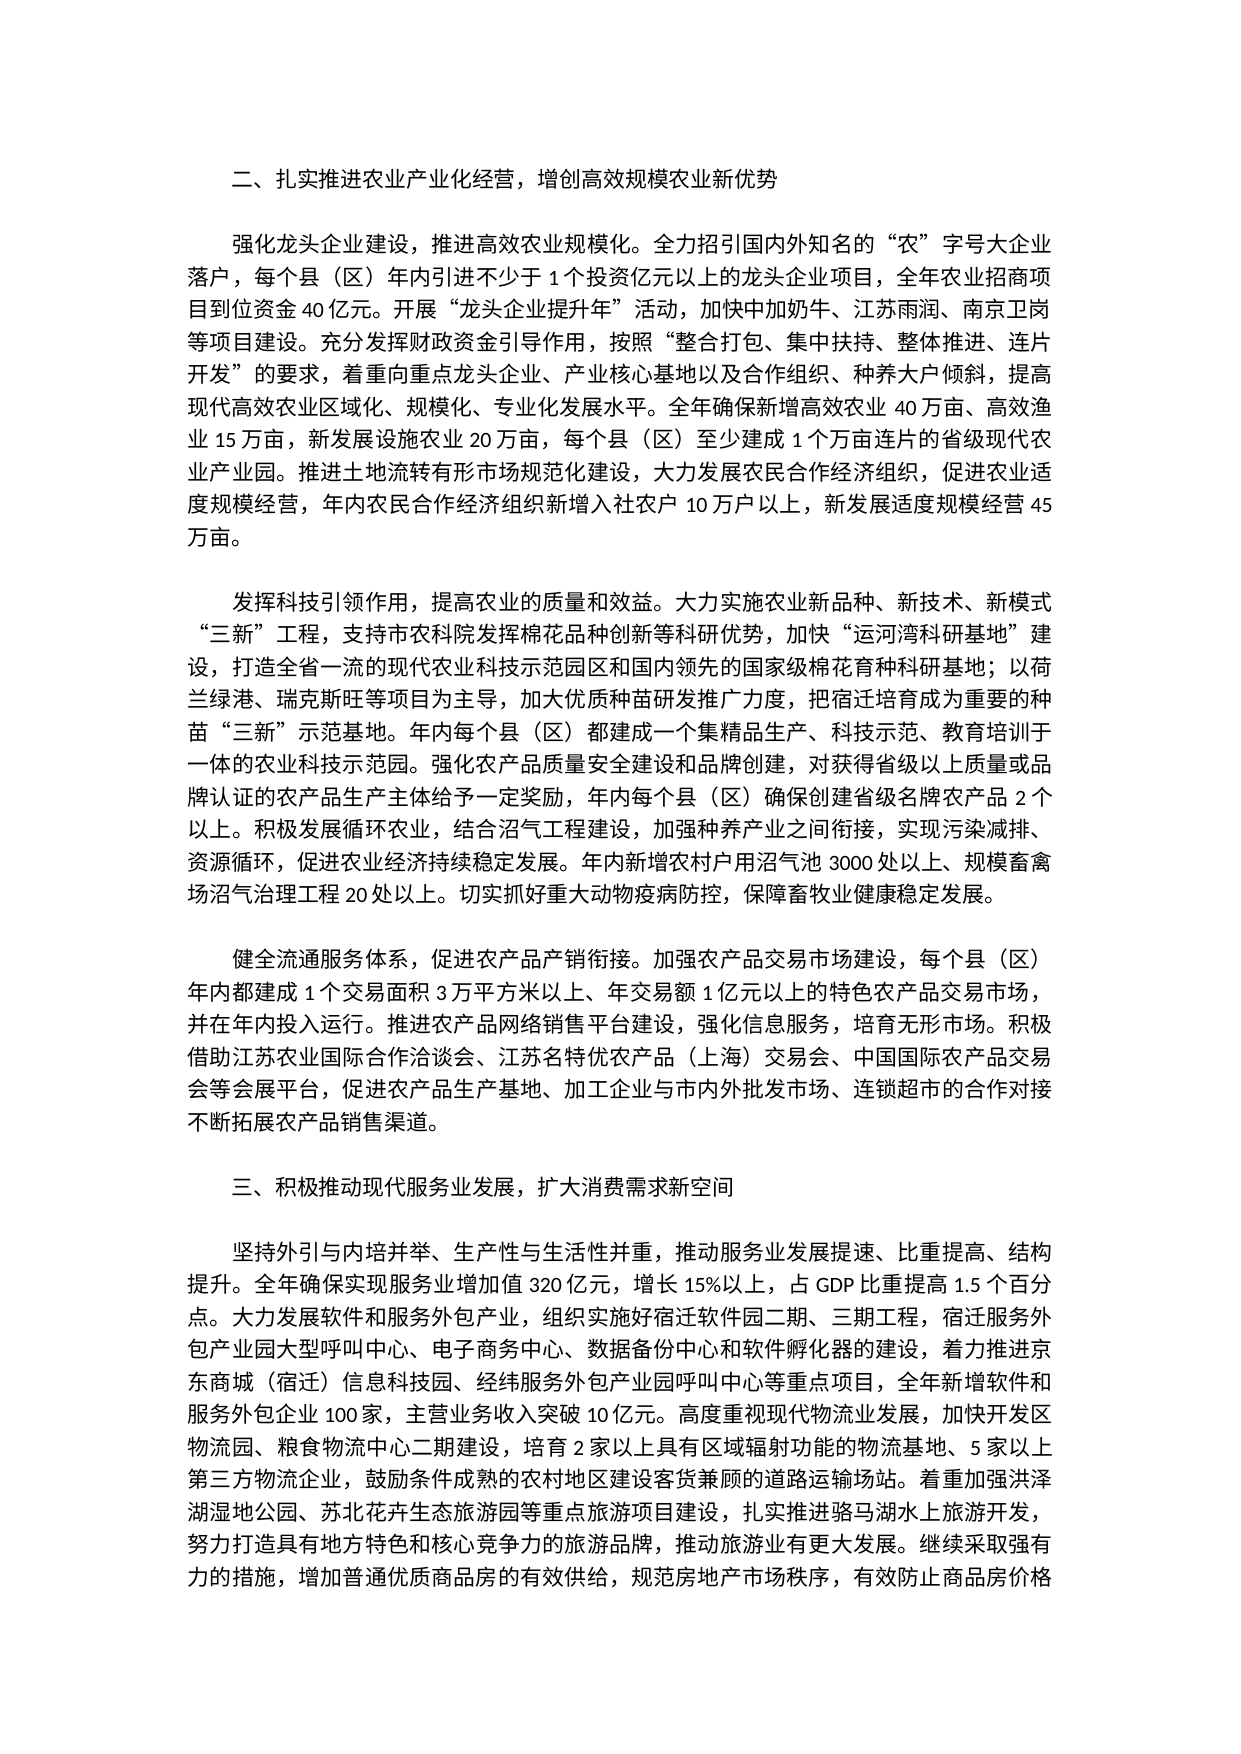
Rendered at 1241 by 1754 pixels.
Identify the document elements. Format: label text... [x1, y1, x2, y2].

text 健全流通服务体系，促进农产品产销衔接。加强农产品交易市场建设，每个县（区）年内都建成1个交易面积3万平方米以上、年交易额1亿元以上的特色农产品交易市场，并在年内投入运行。推进农产品网络销售平台建设，强化信息服务，培育无形市场。积极借助江苏农业国际合作洽谈会、江苏名特优农产品（上海）交易会、中国国际农产品交易会等会展平台，促进农产品生产基地、加工企业与市内外批发市场、连锁超市的合作对接，不断拓展农产品销售渠道。 [187, 942, 1053, 1137]
text 二、扎实推进农业产业化经营，增创高效规模农业新优势 [187, 162, 1053, 194]
text 强化龙头企业建设，推进高效农业规模化。全力招引国内外知名的“农”字号大企业落户，每个县（区）年内引进不少于1个投资亿元以上的龙头企业项目，全年农业招商项目到位资金40亿元。开展“龙头企业提升年”活动，加快中加奶牛、江苏雨润、南京卫岗等项目建设。充分发挥财政资金引导作用，按照“整合打包、集中扶持、整体推进、连片开发”的要求，着重向重点龙头企业、产业核心基地以及合作组织、种养大户倾斜，提高现代高效农业区域化、规模化、专业化发展水平。全年确保新增高效农业40万亩、高效渔业15万亩，新发展设施农业20万亩，每个县（区）至少建成1个万亩连片的省级现代农业产业园。推进土地流转有形市场规范化建设，大力发展农民合作经济组织，促进农业适度规模经营，年内农民合作经济组织新增入社农户10万户以上，新发展适度规模经营45万亩。 [187, 227, 1053, 552]
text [187, 1234, 1053, 1592]
text 发挥科技引领作用，提高农业的质量和效益。大力实施农业新品种、新技术、新模式“三新”工程，支持市农科院发挥棉花品种创新等科研优势，加快“运河湾科研基地”建设，打造全省一流的现代农业科技示范园区和国内领先的国家级棉花育种科研基地；以荷兰绿港、瑞克斯旺等项目为主导，加大优质种苗研发推广力度，把宿迁培育成为重要的种苗“三新”示范基地。年内每个县（区）都建成一个集精品生产、科技示范、教育培训于一体的农业科技示范园。强化农产品质量安全建设和品牌创建，对获得省级以上质量或品牌认证的农产品生产主体给予一定奖励，年内每个县（区）确保创建省级名牌农产品2个以上。积极发展循环农业，结合沼气工程建设，加强种养产业之间衔接，实现污染减排、资源循环，促进农业经济持续稳定发展。年内新增农村户用沼气池3000处以上、规模畜禽场沼气治理工程20处以上。切实抓好重大动物疫病防控，保障畜牧业健康稳定发展。 [187, 584, 1053, 909]
text 三、积极推动现代服务业发展，扩大消费需求新空间 [187, 1169, 1053, 1202]
